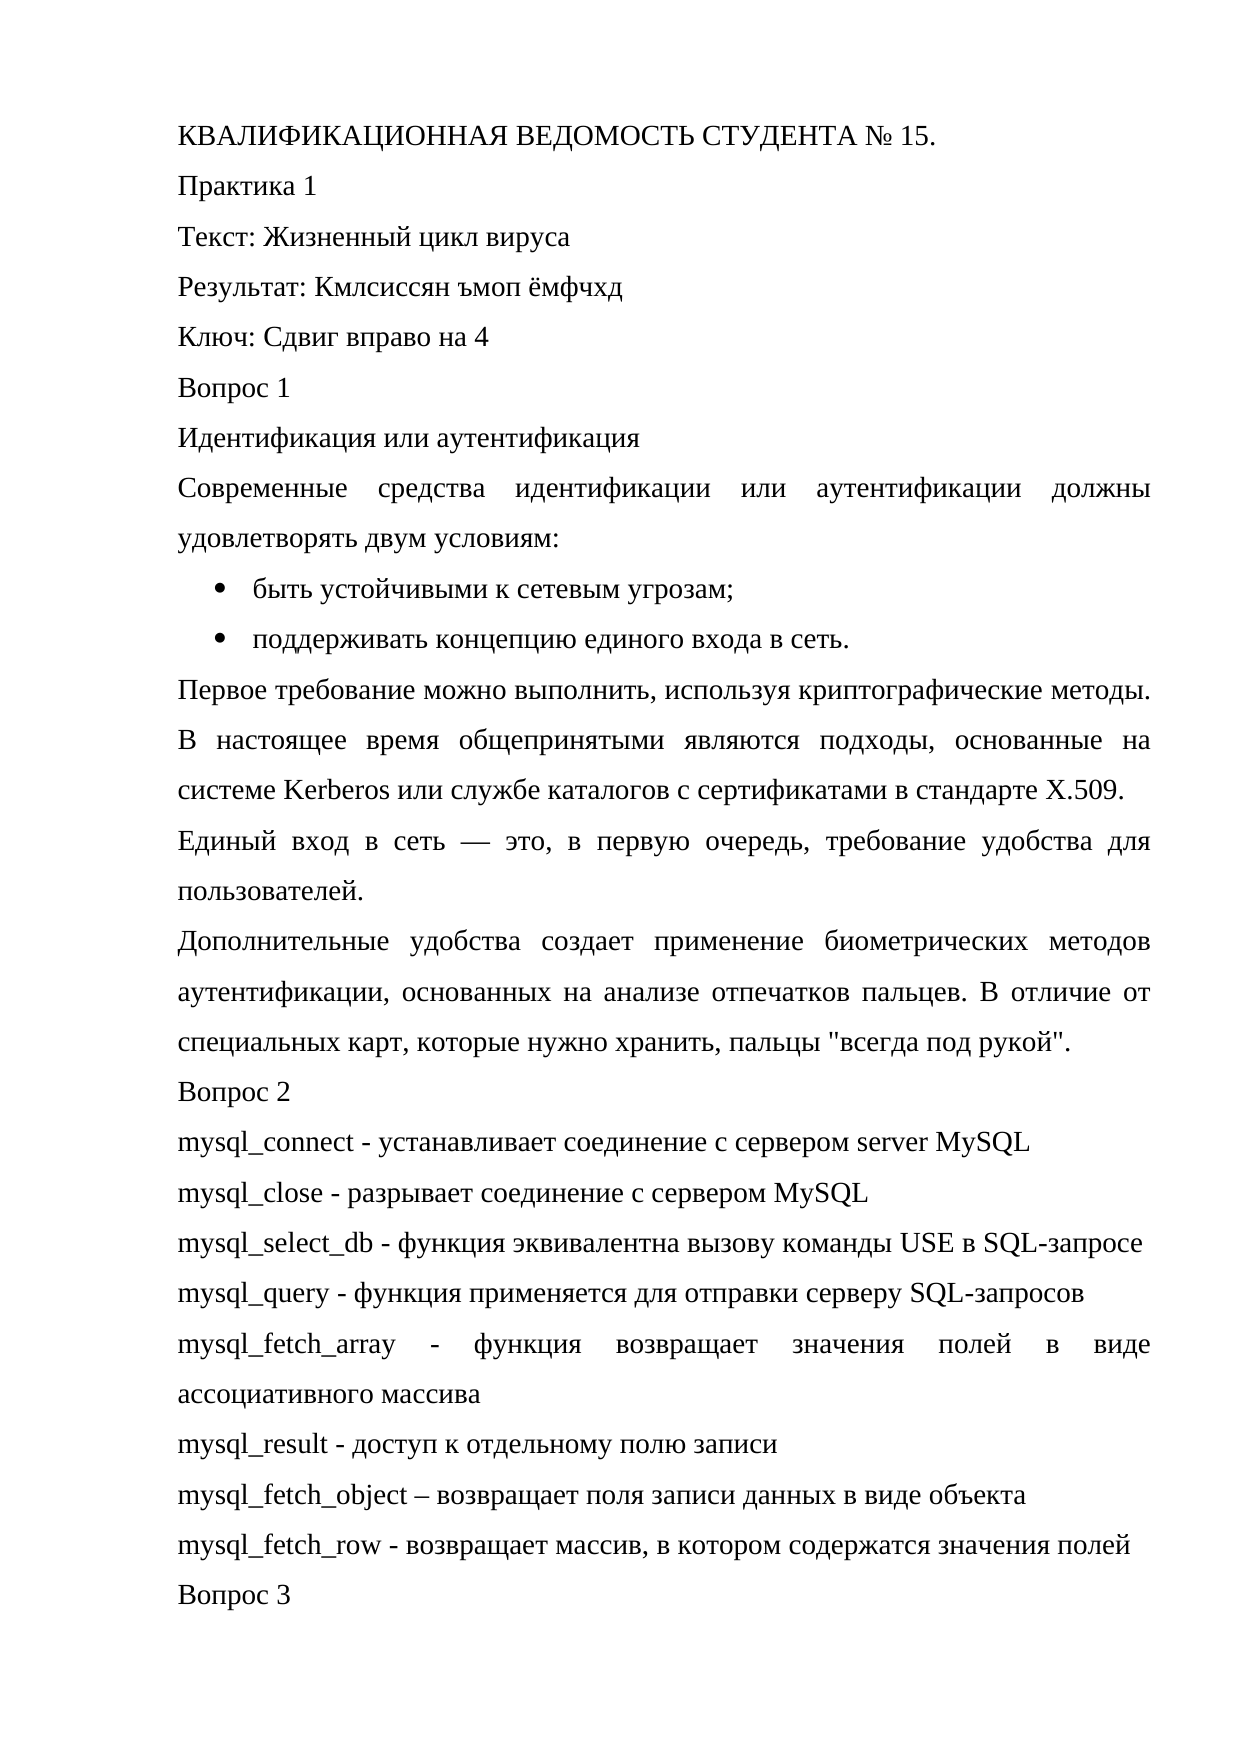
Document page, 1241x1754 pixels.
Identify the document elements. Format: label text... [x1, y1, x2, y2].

text Современные средства идентификации или аутентификации должны удовлетворять двум условиям: [177, 470, 1152, 554]
text mysql_fetch_array - функция возвращает значения полей в виде ассоциативного массива [177, 1326, 1152, 1410]
text mysql_connect - устанавливает соединение с сервером server MySQL [177, 1124, 1152, 1158]
text Практика 1 [177, 168, 1152, 202]
text Дополнительные удобства создает применение биометрических методов аутентификации, основанных на анализе отпечатков пальцев. В отличие от специальных карт, которые нужно хранить, пальцы "всегда под рукой". [177, 923, 1152, 1057]
text КВАЛИФИКАЦИОННАЯ ВЕДОМОСТЬ СТУДЕНТА № 15. [177, 118, 1152, 152]
text mysql_result - доступ к отдельному полю записи [177, 1426, 1152, 1460]
text mysql_close - разрывает соединение с сервером MySQL [177, 1175, 1152, 1208]
text Текст: Жизненный цикл вируса [177, 219, 1152, 252]
text Первое требование можно выполнить, используя криптографические методы. В настоящее время общепринятыми являются подходы, основанные на системе Kerberos или службе каталогов с сертификатами в стандарте X.509. [177, 672, 1152, 806]
text Вопрос 1 [177, 370, 1152, 403]
text mysql_fetch_object – возвращает поля записи данных в виде объекта [177, 1477, 1152, 1510]
text Ключ: Сдвиг вправо на 4 [177, 319, 1152, 353]
text Вопрос 3 [177, 1577, 1152, 1611]
text Вопрос 2 [177, 1074, 1152, 1108]
list поддерживать концепцию единого входа в сеть. [215, 621, 1152, 655]
text Идентификация или аутентификация [177, 420, 1152, 453]
text Результат: Кмлсиссян ъмоп ёмфчхд [177, 269, 1152, 303]
text mysql_select_db - функция эквивалентна вызову команды USE в SQL-запросе [177, 1225, 1152, 1259]
text Единый вход в сеть — это, в первую очередь, требование удобства для пользователей. [177, 823, 1152, 907]
text mysql_query - функция применяется для отправки серверу SQL-запросов [177, 1276, 1152, 1309]
text mysql_fetch_row - возвращает массив, в котором содержатся значения полей [177, 1527, 1152, 1561]
list быть устойчивыми к сетевым угрозам; [215, 571, 1152, 604]
